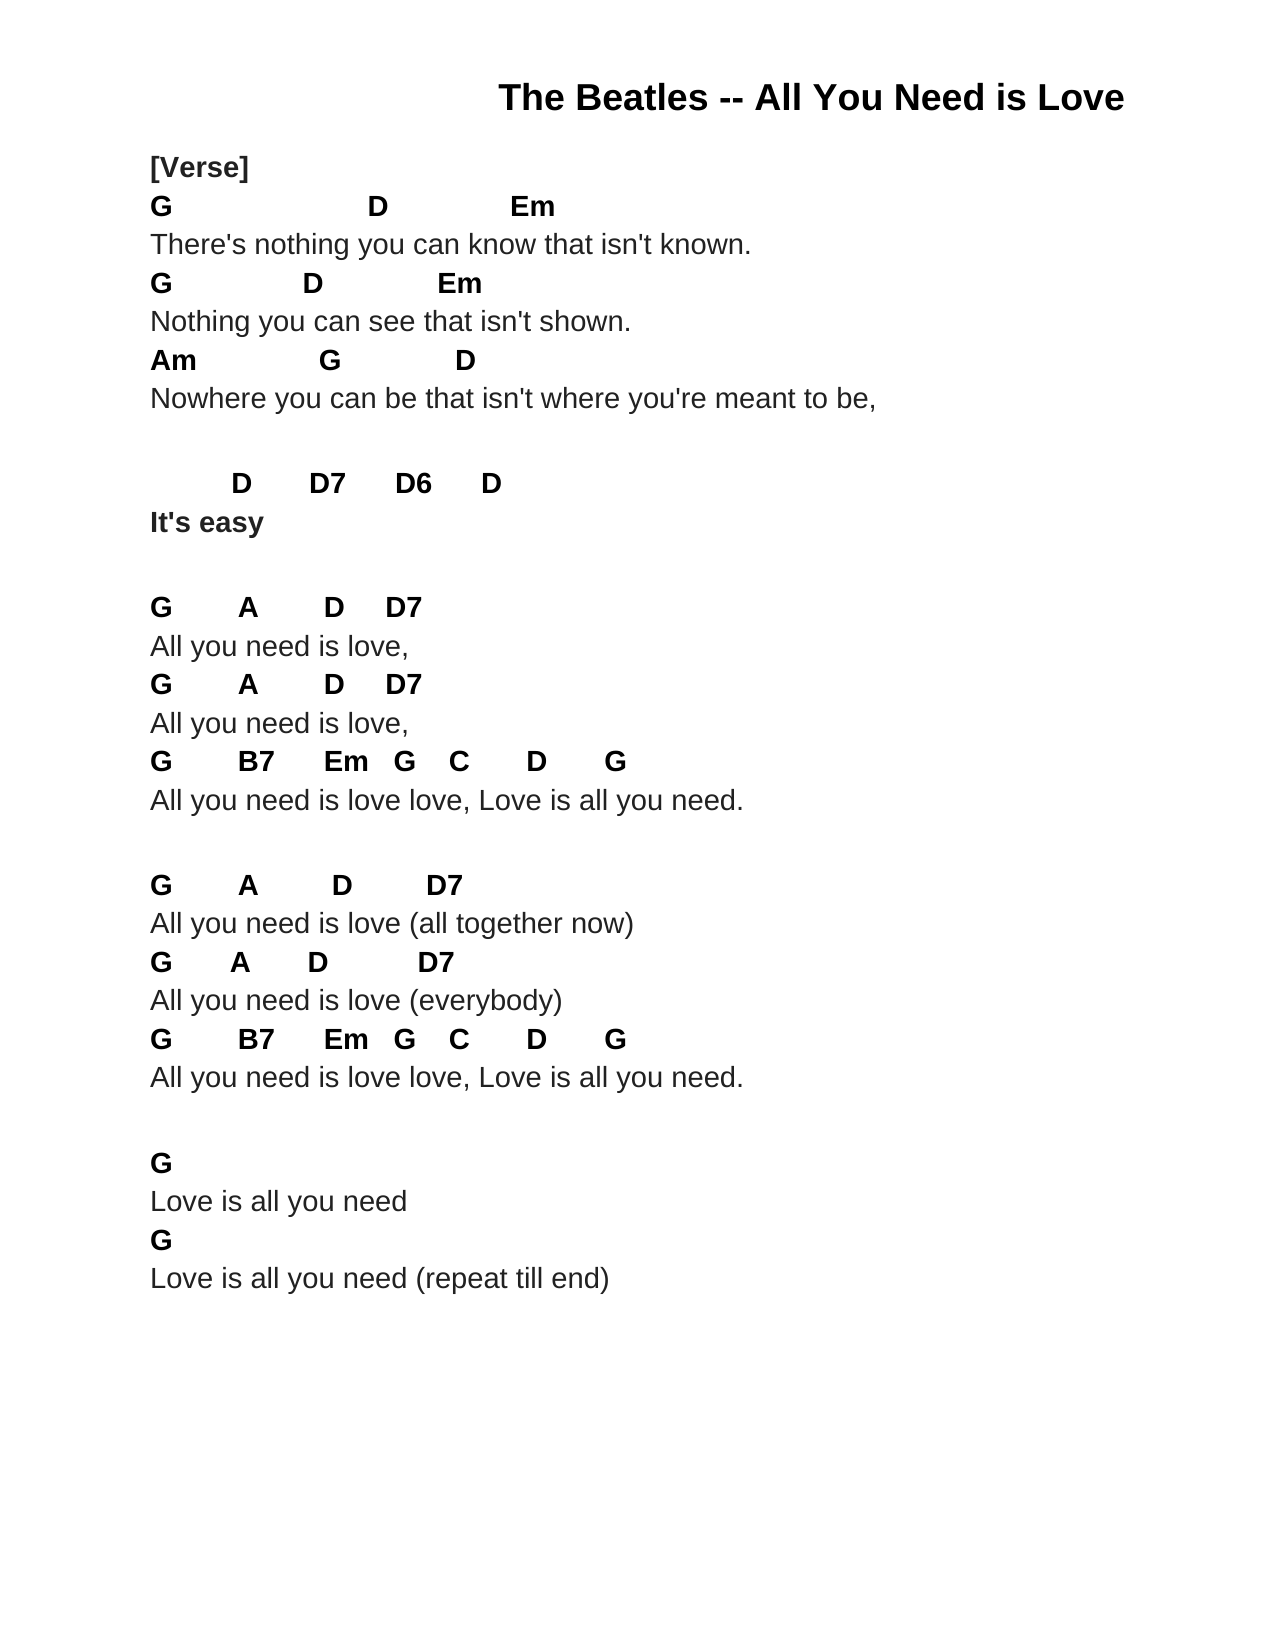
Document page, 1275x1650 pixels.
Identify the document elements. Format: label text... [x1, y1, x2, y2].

text All you need is love (all together now) [150, 906, 1125, 940]
text Nothing you can see that isn't shown. [150, 304, 1125, 338]
text G A D D7 [150, 590, 1125, 623]
text G A D D7 [150, 667, 1125, 701]
text G [150, 1223, 1125, 1256]
text [Verse] [150, 150, 1125, 183]
text All you need is love love, Love is all you need. [150, 783, 1125, 816]
text Am G D [150, 343, 1125, 376]
text G B7 Em G C D G [150, 744, 1125, 778]
text All you need is love, [150, 706, 1125, 739]
text Love is all you need [150, 1184, 1125, 1218]
text G D Em [150, 188, 1125, 222]
text All you need is love (everybody) [150, 983, 1125, 1017]
text It's easy [150, 505, 1125, 538]
text D D7 D6 D [150, 466, 1125, 500]
text G A D D7 [150, 868, 1125, 901]
text Nowhere you can be that isn't where you're meant to be, [150, 381, 1125, 415]
text G A D D7 [150, 945, 1125, 978]
text G B7 Em G C D G [150, 1022, 1125, 1056]
text G [150, 1146, 1125, 1179]
text There's nothing you can know that isn't known. [150, 227, 1125, 261]
text Love is all you need (repeat till end) [150, 1261, 1125, 1295]
text All you need is love love, Love is all you need. [150, 1061, 1125, 1094]
text G D Em [150, 266, 1125, 299]
text All you need is love, [150, 628, 1125, 662]
